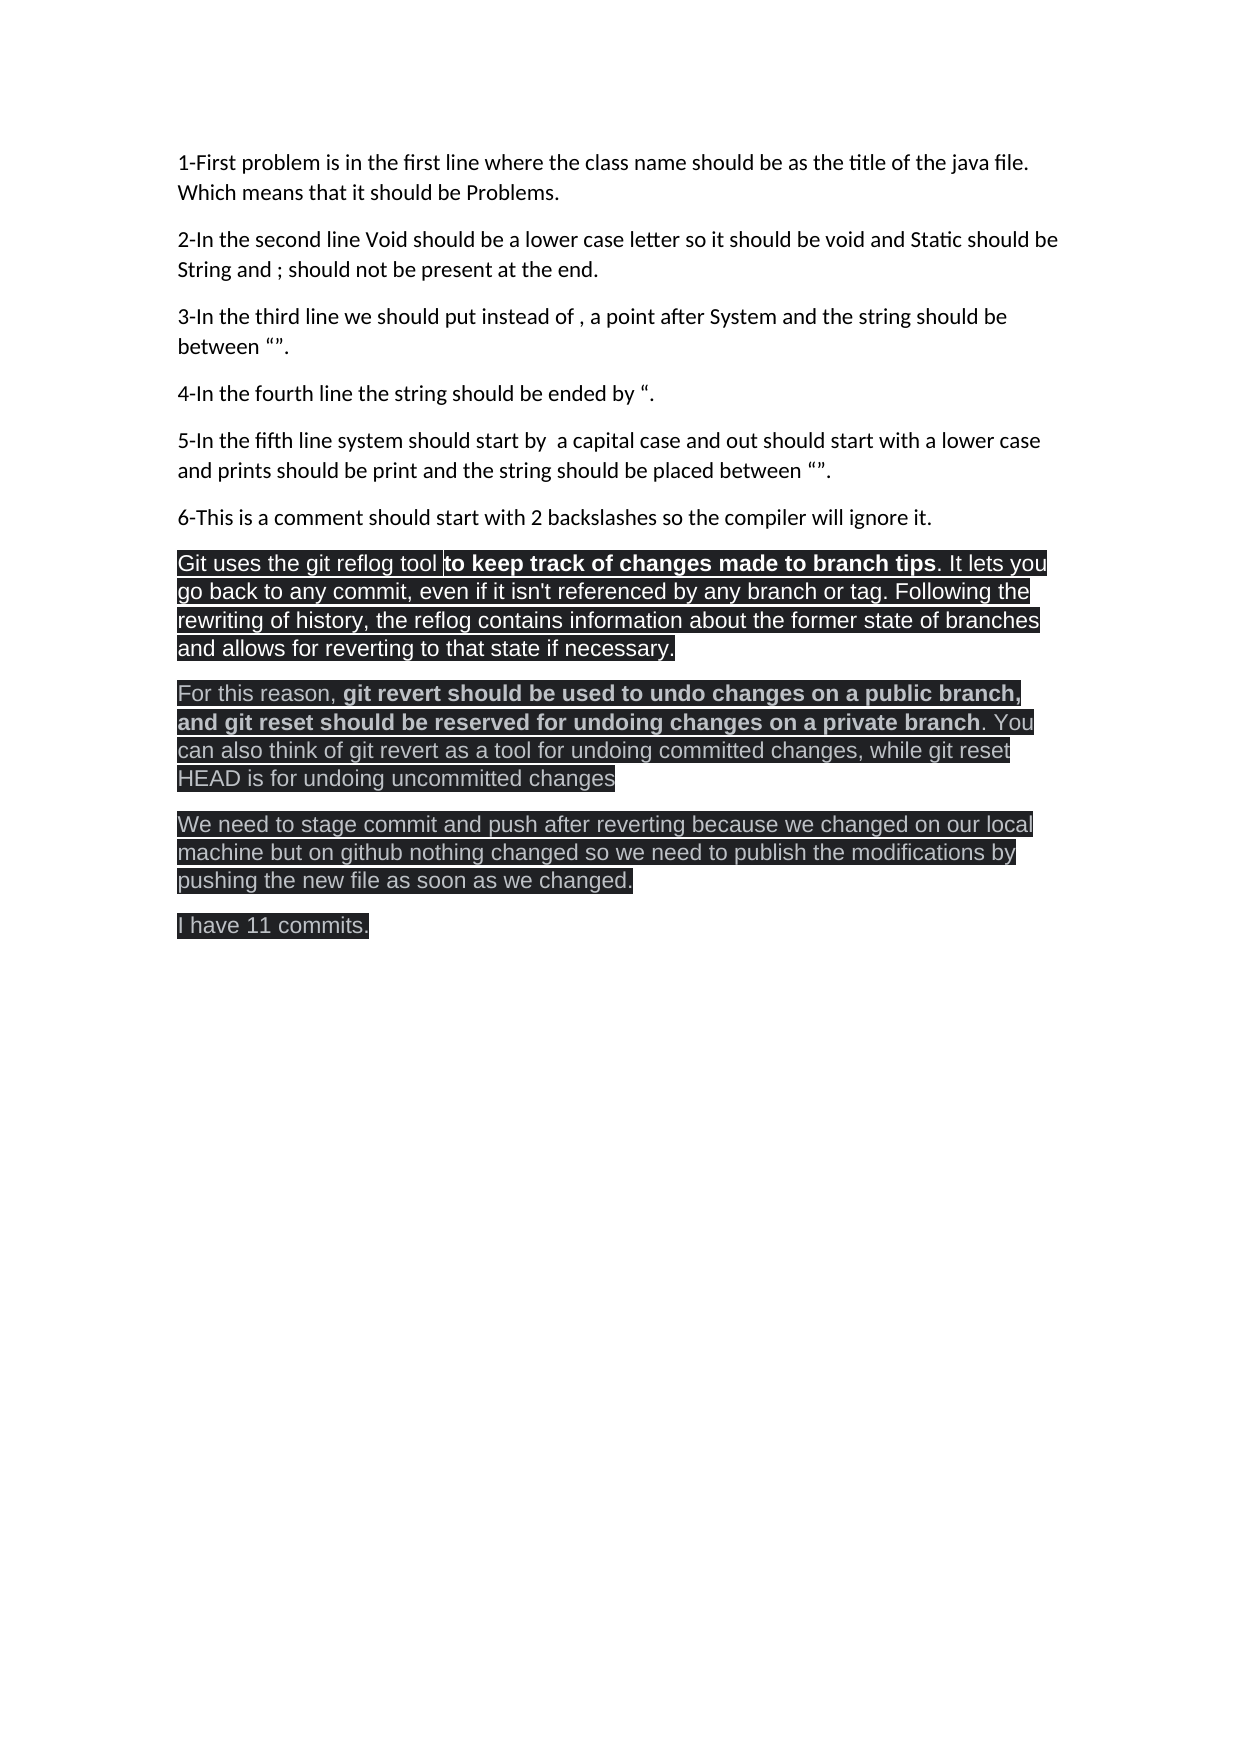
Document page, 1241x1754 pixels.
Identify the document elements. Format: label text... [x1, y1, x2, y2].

text For this reason, git revert should be used to undo changes on a public branch, and git reset should be reserved for undoing changes on a private branch. You can also think of git revert as a tool for undoing committed changes, while git reset HEAD is for undoing uncommitted changes [177, 680, 1063, 792]
text 1-First problem is in the first line where the class name should be as the title of the java file. Which means that it should be Problems. [177, 148, 1063, 206]
text 4-In the fourth line the string should be ended by “. [177, 379, 1063, 407]
text 3-In the third line we should put instead of , a point after System and the string should be between “”. [177, 302, 1063, 360]
text We need to stage commit and push after reverting because we changed on our local machine but on github nothing changed so we need to publish the modifications by pushing the new file as soon as we changed. [177, 811, 1063, 894]
text 2-In the second line Void should be a lower case letter so it should be void and Static should be String and ; should not be present at the end. [177, 225, 1063, 283]
text 5-In the fifth line system should start by a capital case and out should start with a lower case and prints should be print and the string should be placed between “”. [177, 426, 1063, 484]
text I have 11 commits. [177, 912, 1063, 939]
text Git uses the git reflog tool to keep track of changes made to branch tips. It lets you go back to any commit, even if it isn't referenced by any branch or tag. Following the rewriting of history, the reflog contains information about the former state of branches and allows for reverting to that state if necessary. [177, 550, 1063, 661]
text 6-This is a comment should start with 2 backslashes so the compiler will ignore it. [177, 503, 1063, 531]
